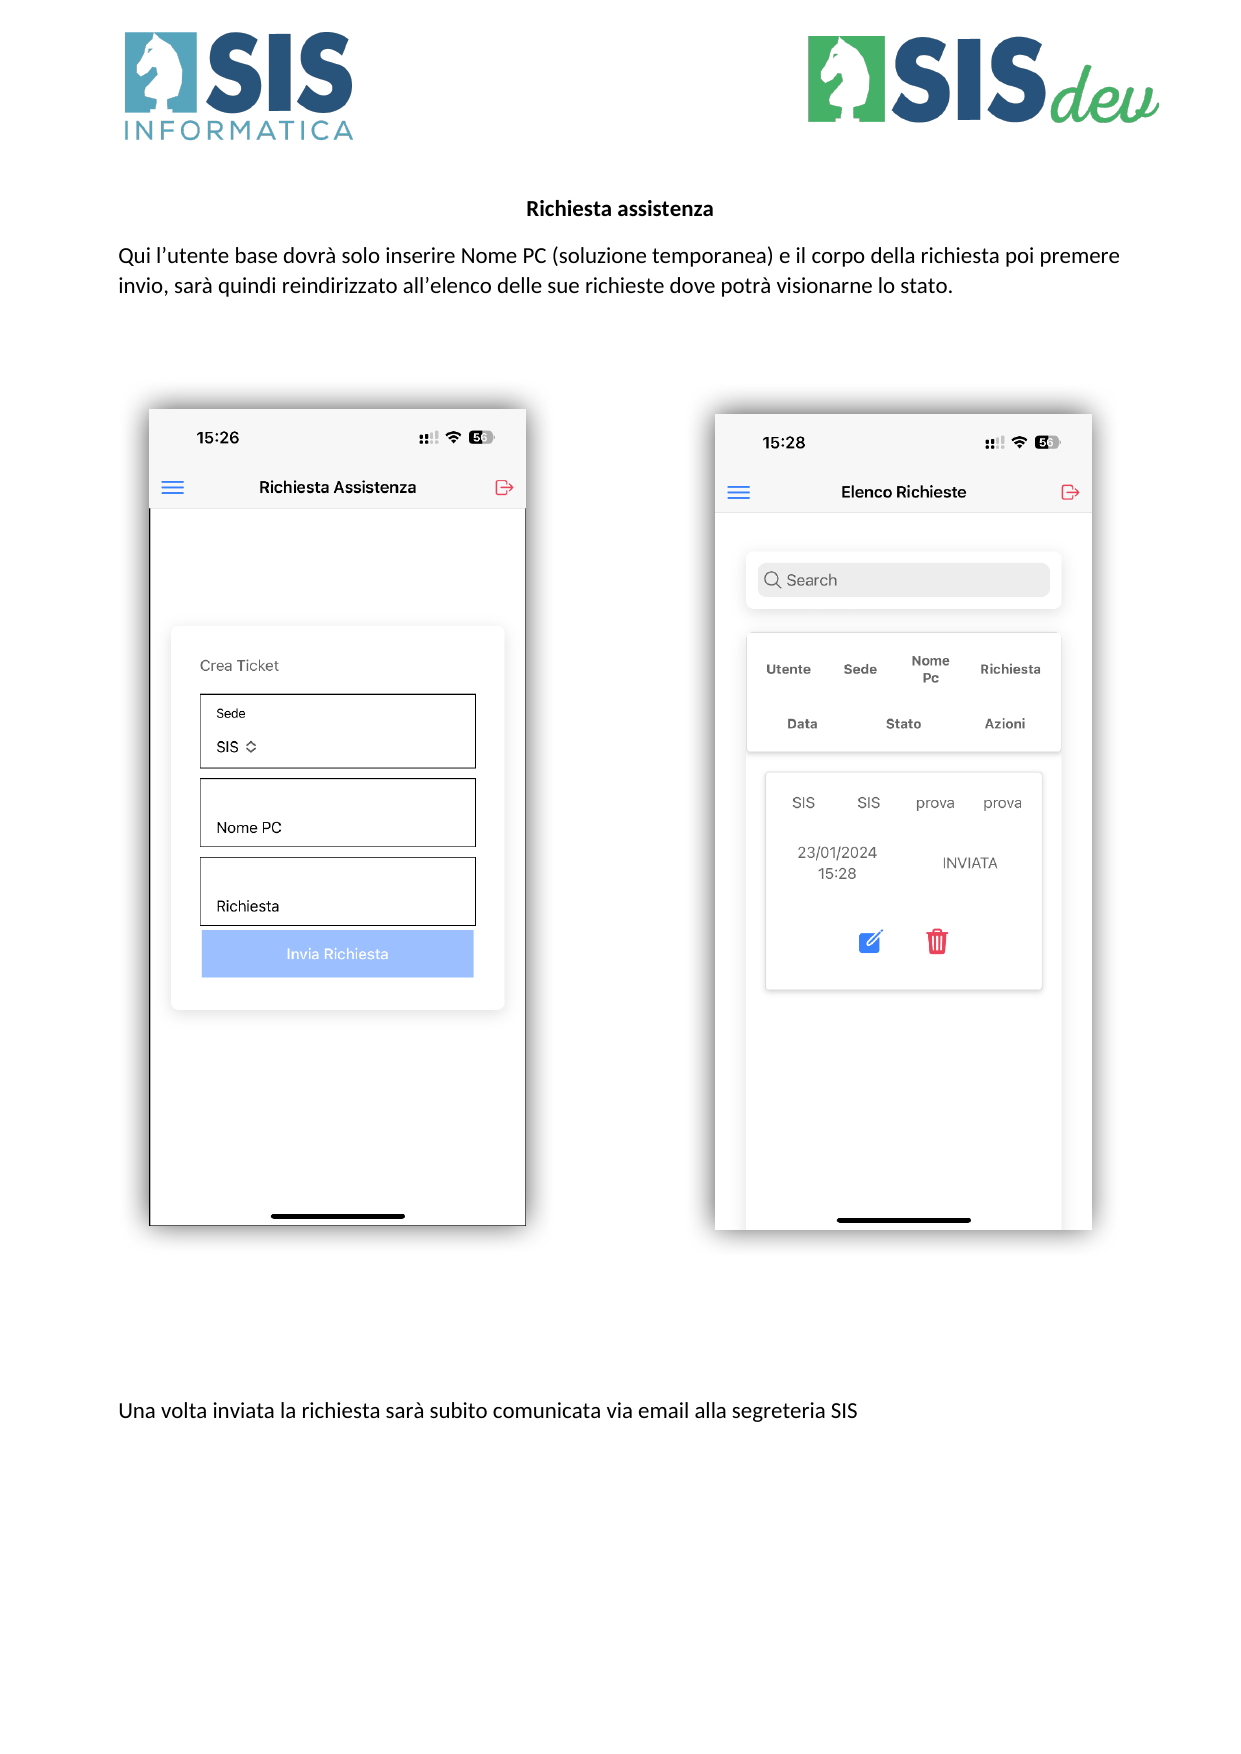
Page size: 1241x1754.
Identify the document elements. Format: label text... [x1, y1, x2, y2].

picture [807, 35, 1160, 123]
picture [149, 409, 526, 1226]
picture [118, 25, 359, 147]
text Qui l’utente base dovrà solo inserire Nome PC (soluzione temporanea) e il corpo della richiesta poi premere invio, sarà quindi reindirizzato all’elenco delle sue richieste dove potrà visionarne lo stato. [118, 241, 1122, 299]
picture [715, 414, 1092, 1230]
text Una volta inviata la richiesta sarà subito comunicata via email alla segreteria SIS [118, 1397, 1122, 1424]
text Richiesta assistenza [118, 194, 1122, 222]
